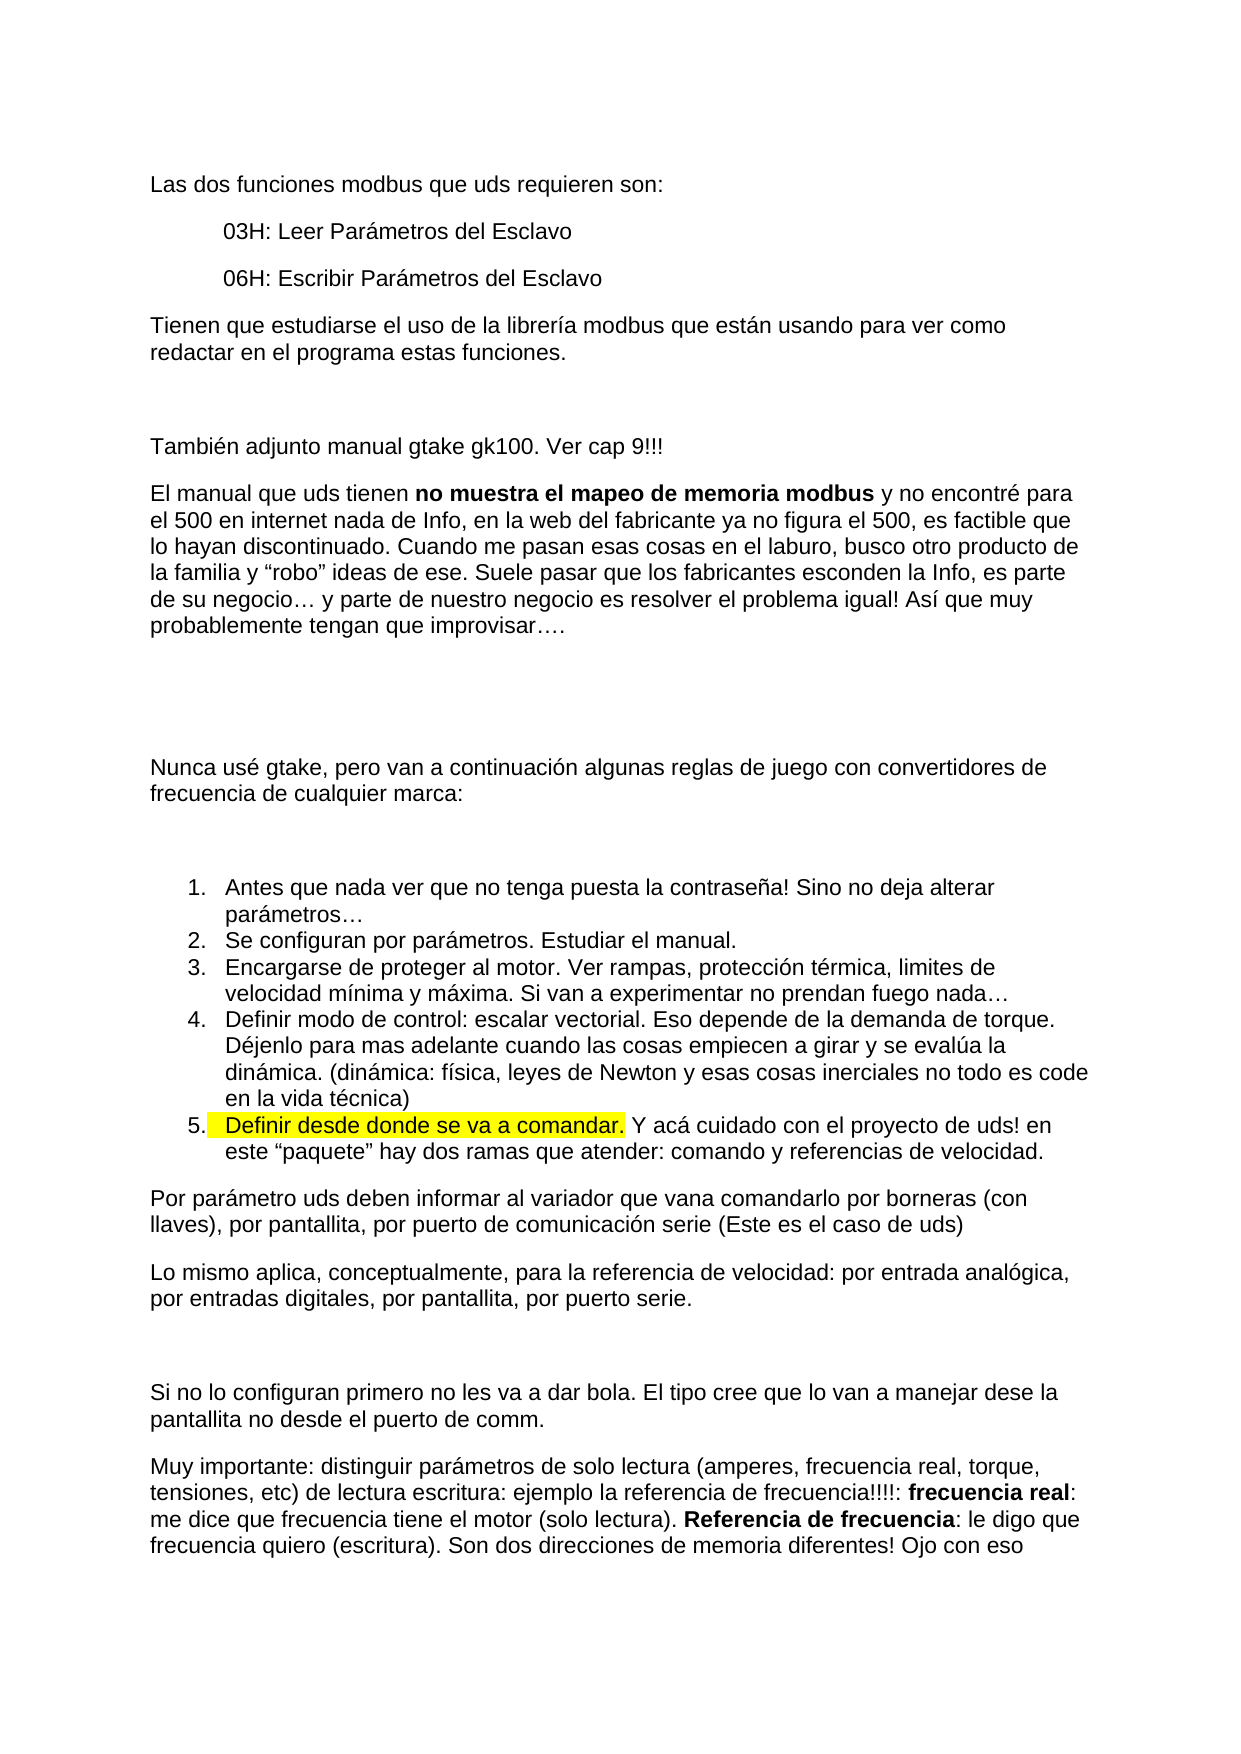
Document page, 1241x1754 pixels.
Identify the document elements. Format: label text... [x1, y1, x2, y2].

text Las dos funciones modbus que uds requieren son: [150, 171, 1090, 197]
text Nunca usé gtake, pero van a continuación algunas reglas de juego con convertidores de frecuencia de cualquier marca: [150, 754, 1090, 806]
text Por parámetro uds deben informar al variador que vana comandarlo por borneras (con llaves), por pantallita, por puerto de comunicación serie (Este es el caso de uds) [150, 1185, 1090, 1238]
text Tienen que estudiarse el uso de la librería modbus que están usando para ver como redactar en el programa estas funciones. [150, 312, 1090, 365]
list Definir modo de control: escalar vectorial. Eso depende de la demanda de torque. Déjenlo para mas adelante cuando las cosas empiecen a girar y se evalúa la dinámica. (dinámica: física, leyes de Newton y esas cosas inerciales no todo es code en la vida técnica) [187, 1006, 1090, 1112]
text El manual que uds tienen no muestra el mapeo de memoria modbus y no encontré para el 500 en internet nada de Info, en la web del fabricante ya no figura el 500, es factible que lo hayan discontinuado. Cuando me pasan esas cosas en el laburo, busco otro producto de la familia y “robo” ideas de ese. Suele pasar que los fabricantes esconden la Info, es parte de su negocio… y parte de nuestro negocio es resolver el problema igual! Así que muy probablemente tengan que improvisar…. [150, 480, 1090, 638]
list Definir desde donde se va a comandar. Y acá cuidado con el proyecto de uds! en este “paquete” hay dos ramas que atender: comando y referencias de velocidad. [187, 1112, 1090, 1164]
list Encargarse de proteger al motor. Ver rampas, protección térmica, limites de velocidad mínima y máxima. Si van a experimentar no prendan fuego nada… [187, 953, 1090, 1006]
text Muy importante: distinguir parámetros de solo lectura (amperes, frecuencia real, torque, tensiones, etc) de lectura escritura: ejemplo la referencia de frecuencia!!!!: frecuencia real: me dice que frecuencia tiene el motor (solo lectura). Referencia de frecuencia: le digo que frecuencia quiero (escritura). Son dos direcciones de memoria diferentes! Ojo con eso [150, 1453, 1090, 1558]
text 06H: Escribir Parámetros del Esclavo [223, 265, 1090, 292]
text También adjunto manual gtake gk100. Ver cap 9!!! [150, 433, 1090, 459]
list Se configuran por parámetros. Estudiar el manual. [187, 927, 1090, 953]
text Si no lo configuran primero no les va a dar bola. El tipo cree que lo van a manejar dese la pantallita no desde el puerto de comm. [150, 1379, 1090, 1432]
list Antes que nada ver que no tenga puesta la contraseña! Sino no deja alterar parámetros… [187, 874, 1090, 927]
text 03H: Leer Parámetros del Esclavo [223, 218, 1090, 244]
text Lo mismo aplica, conceptualmente, para la referencia de velocidad: por entrada analógica, por entradas digitales, por pantallita, por puerto serie. [150, 1259, 1090, 1311]
